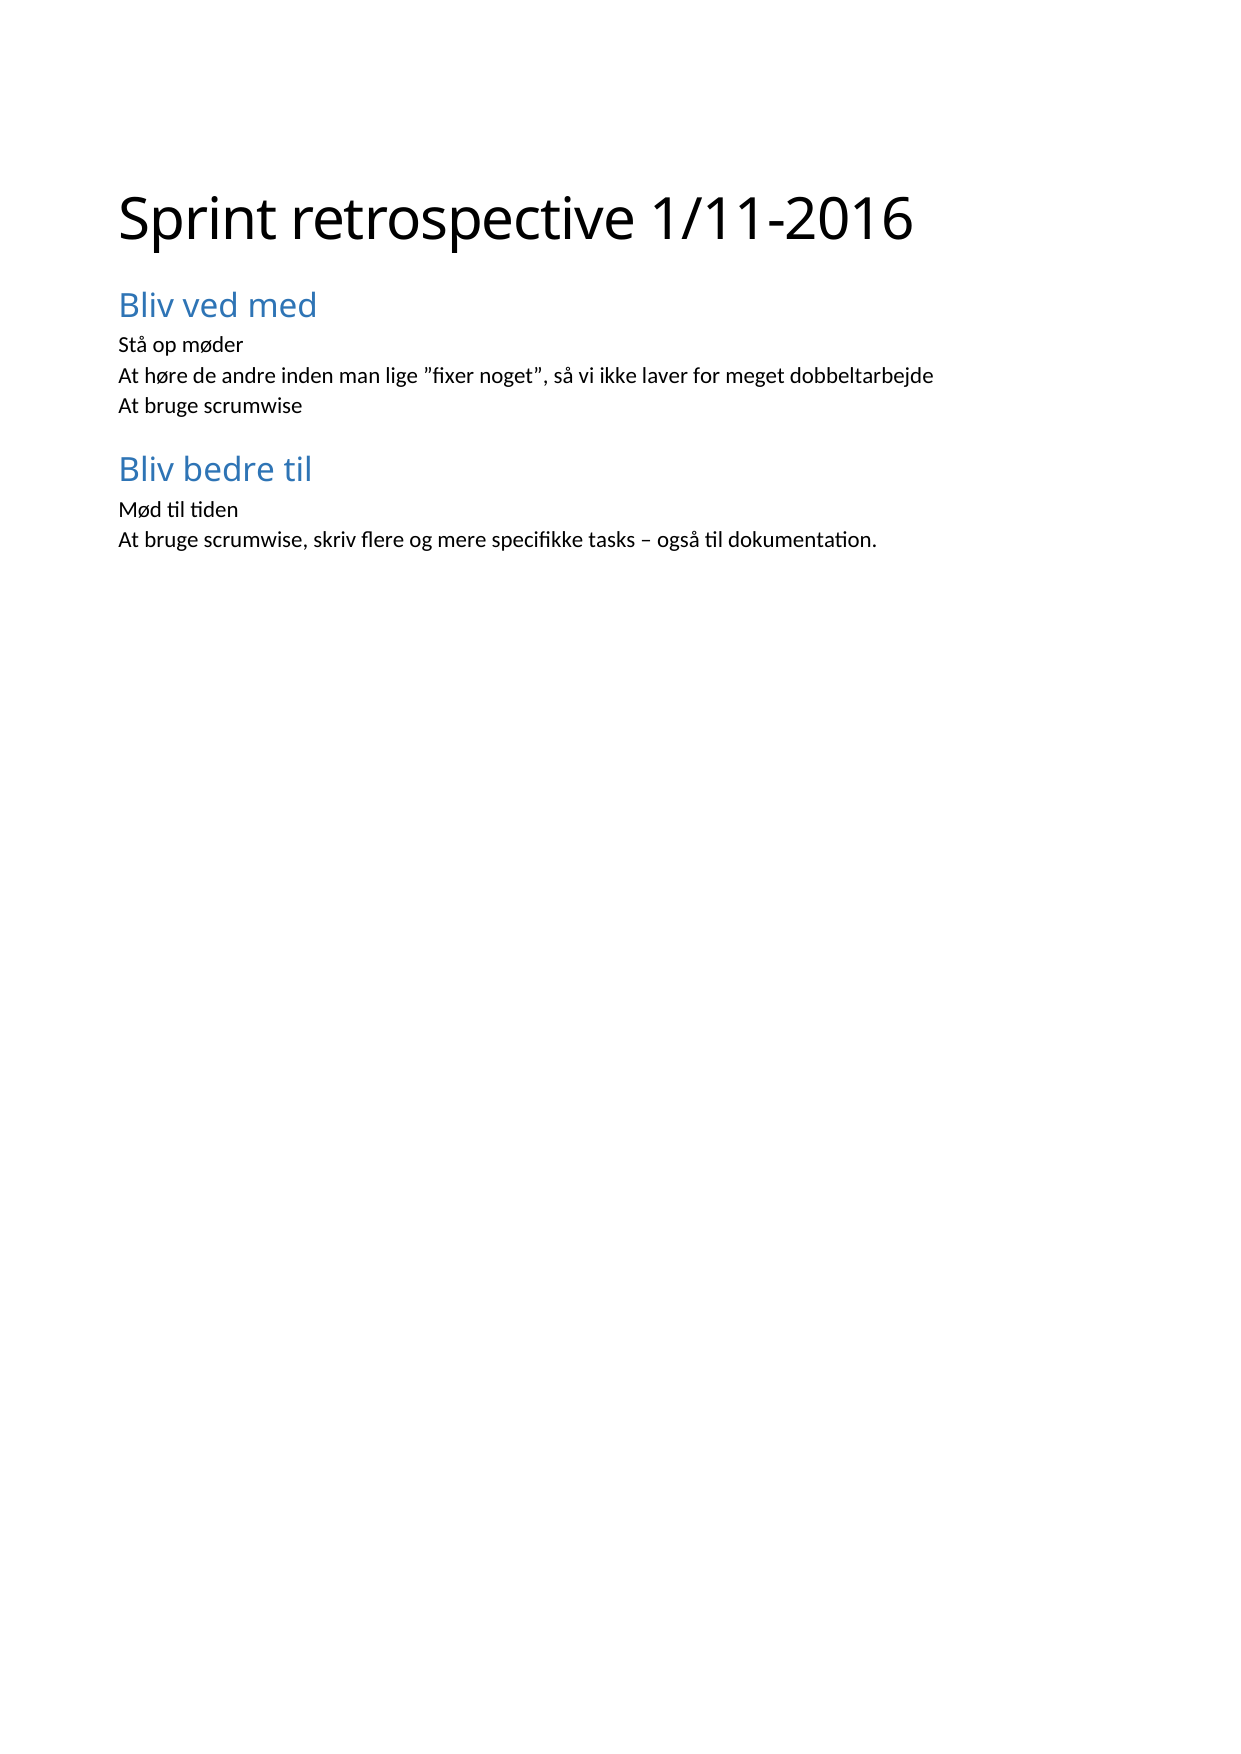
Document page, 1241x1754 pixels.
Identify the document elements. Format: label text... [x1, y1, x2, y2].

text Stå op møder At høre de andre inden man lige ”fixer noget”, så vi ikke laver for meget dobbeltarbejde At bruge scrumwise [118, 331, 1122, 419]
subtitle Bliv bedre til [118, 446, 1122, 492]
subtitle Bliv ved med [118, 282, 1122, 327]
title Sprint retrospective 1/11-2016 [118, 177, 1122, 257]
text Mød til tiden At bruge scrumwise, skriv flere og mere specifikke tasks – også til dokumentation. [118, 495, 1122, 553]
